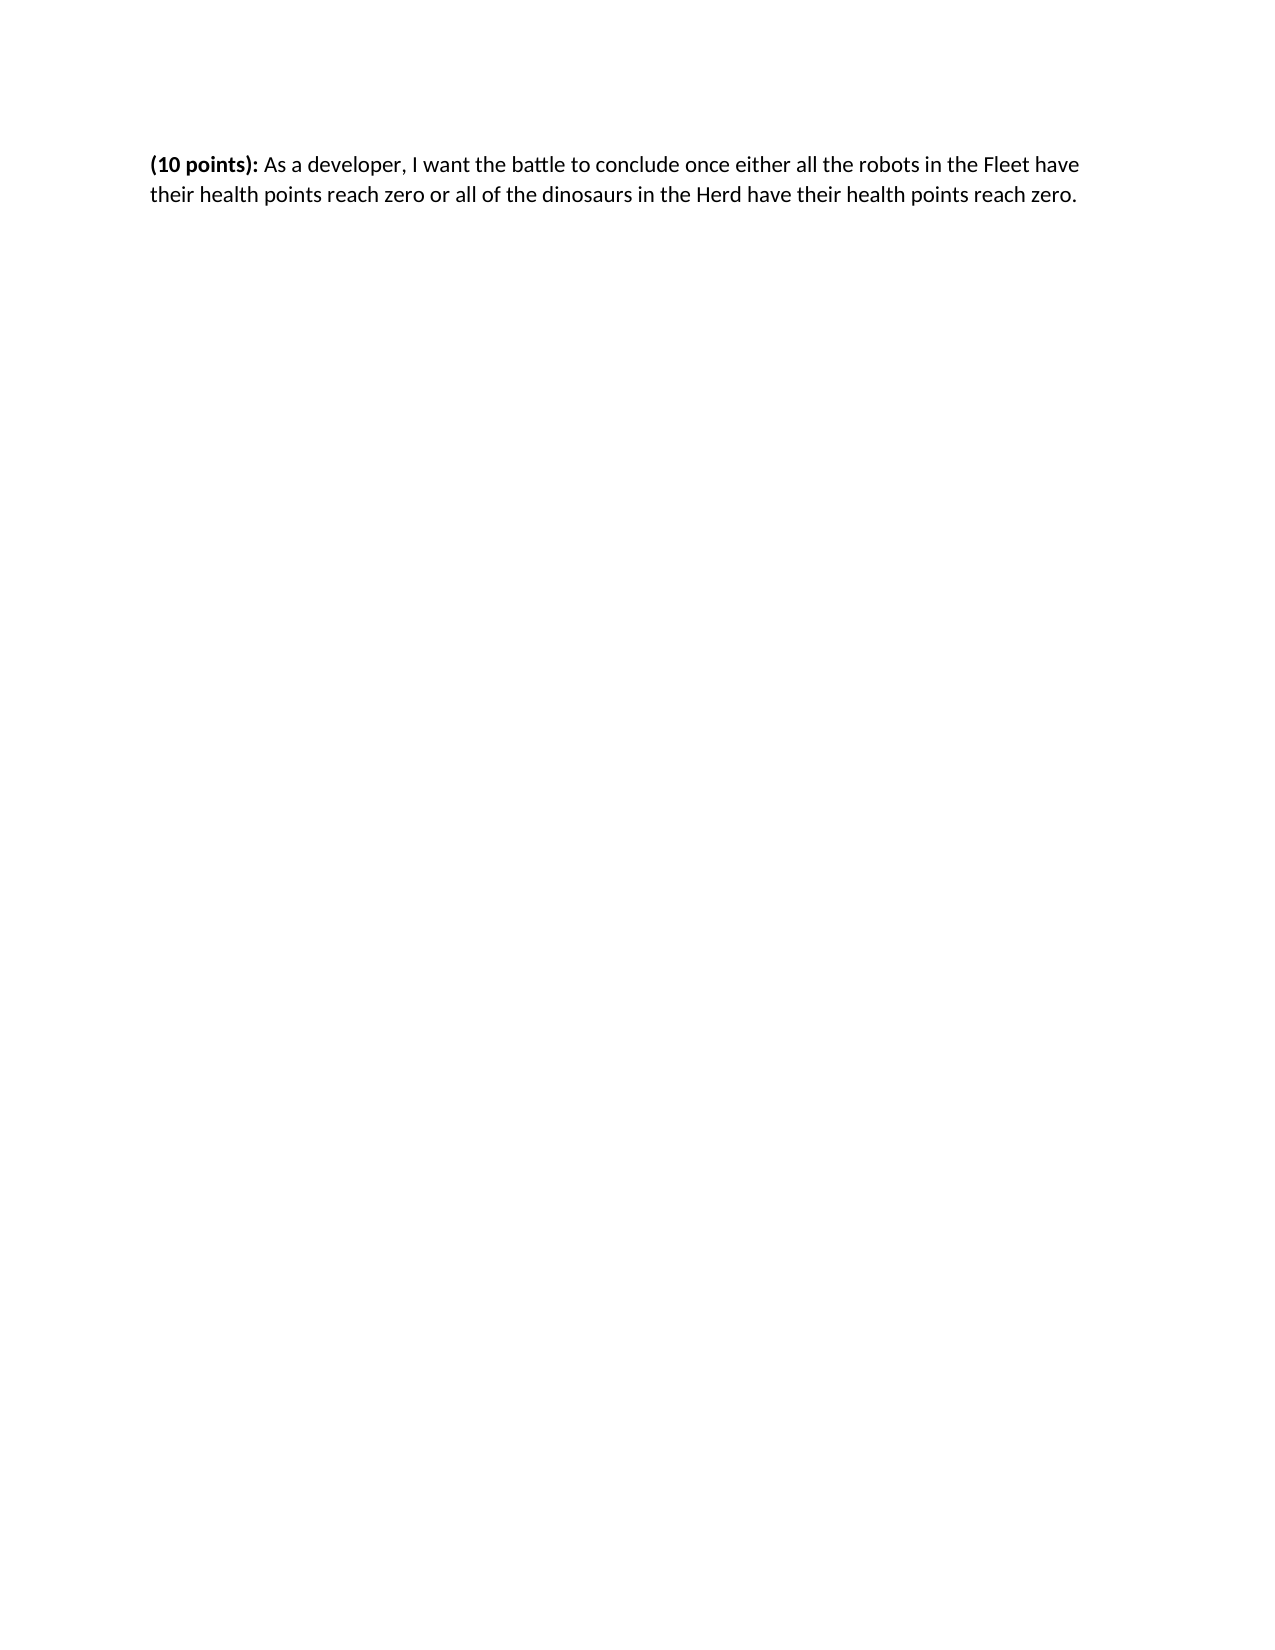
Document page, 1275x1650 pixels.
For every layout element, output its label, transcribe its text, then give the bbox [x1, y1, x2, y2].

text (10 points): As a developer, I want the battle to conclude once either all the robots in the Fleet have their health points reach zero or all of the dinosaurs in the Herd have their health points reach zero. [150, 150, 1125, 208]
